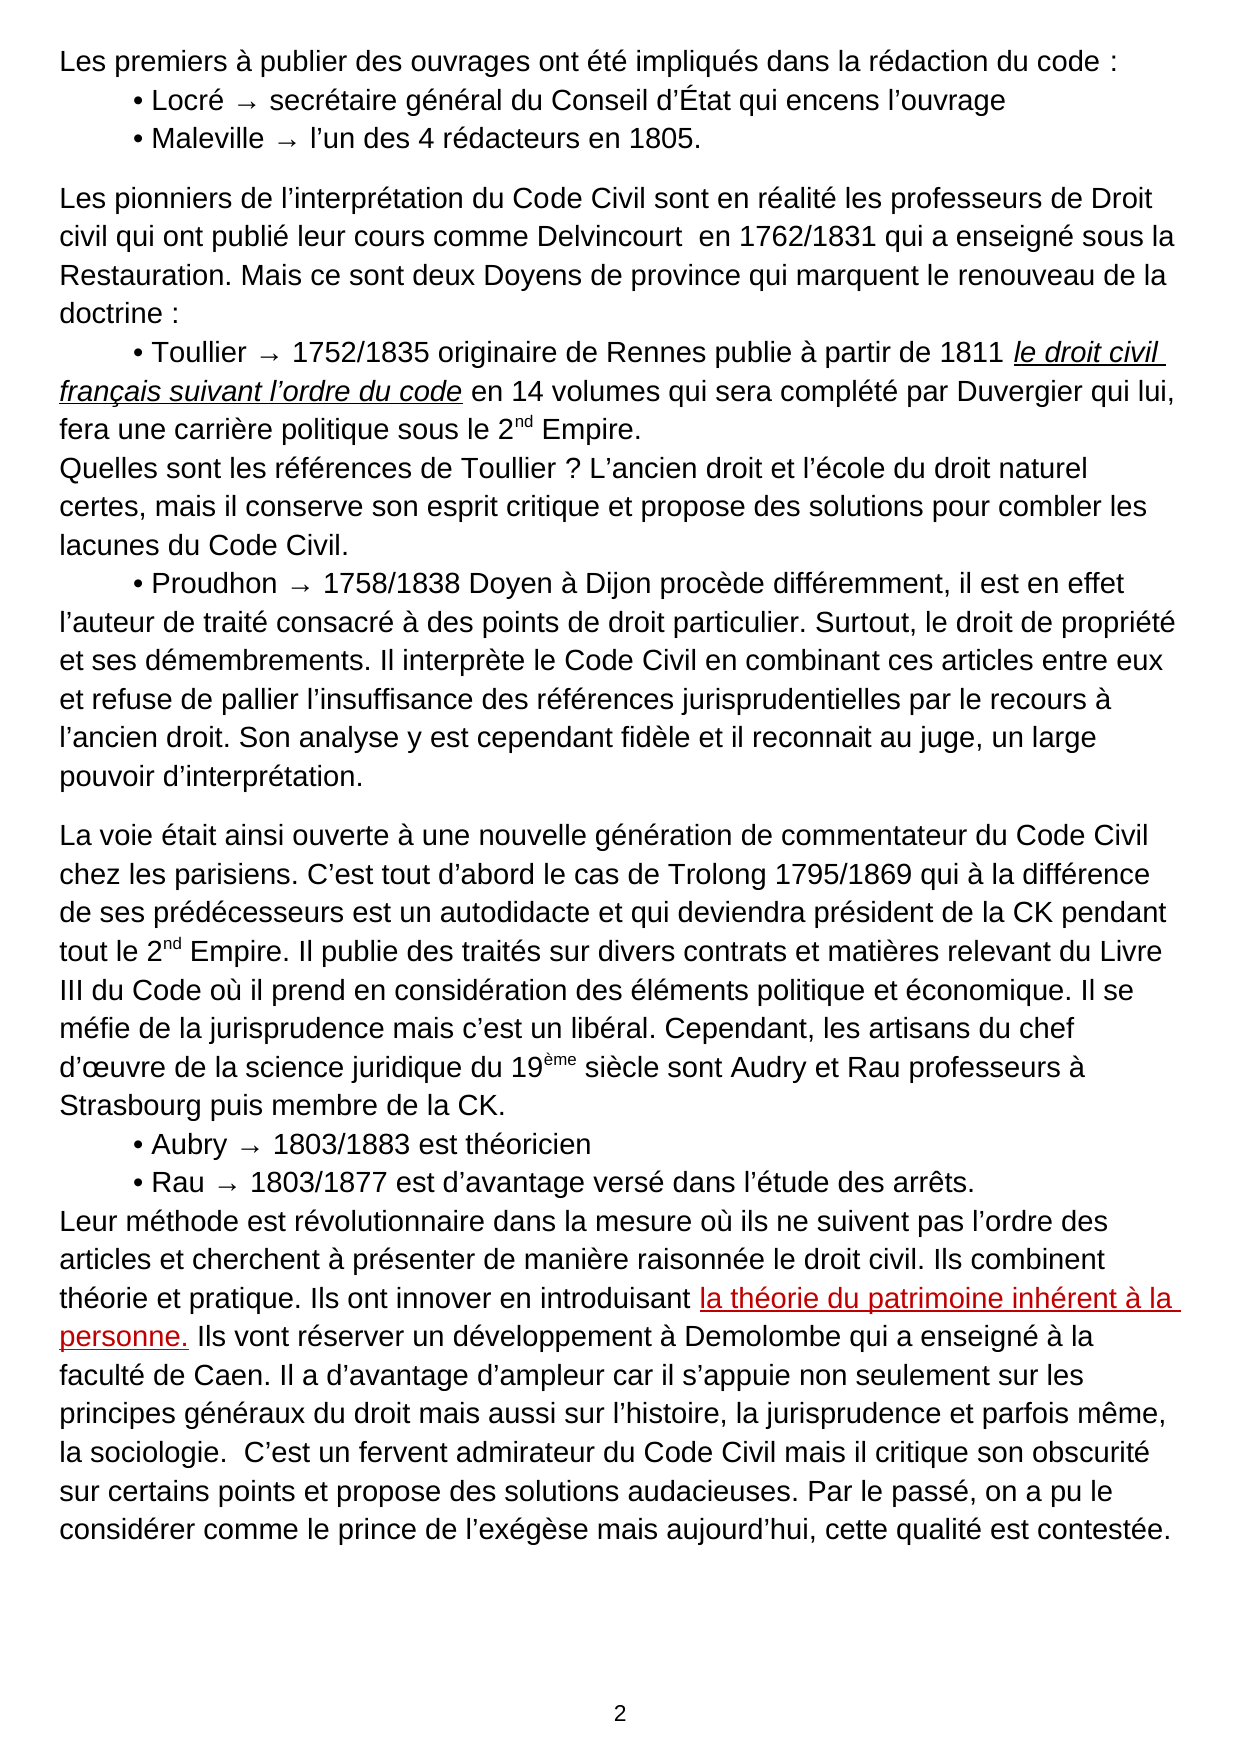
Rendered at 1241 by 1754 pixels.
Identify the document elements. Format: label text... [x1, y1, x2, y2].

text La voie était ainsi ouverte à une nouvelle génération de commentateur du Code Civil chez les parisiens. C’est tout d’abord le cas de Trolong 1795/1869 qui à la différence de ses prédécesseurs est un autodidacte et qui deviendra président de la CK pendant tout le 2nd Empire. Il publie des traités sur divers contrats et matières relevant du Livre III du Code où il prend en considération des éléments politique et économique. Il se méfie de la jurisprudence mais c’est un libéral. Cependant, les artisans du chef d’œuvre de la science juridique du 19ème siècle sont Audry et Rau professeurs à Strasbourg puis membre de la CK. • Aubry → 1803/1883 est théoricien • Rau → 1803/1877 est d’avantage versé dans l’étude des arrêts. Leur méthode est révolutionnaire dans la mesure où ils ne suivent pas l’ordre des articles et cherchent à présenter de manière raisonnée le droit civil. Ils combinent théorie et pratique. Ils ont innover en introduisant la théorie du patrimoine inhérent à la personne. Ils vont réserver un développement à Demolombe qui a enseigné à la faculté de Caen. Il a d’avantage d’ampleur car il s’appuie non seulement sur les principes généraux du droit mais aussi sur l’histoire, la jurisprudence et parfois même, la sociologie. C’est un fervent admirateur du Code Civil mais il critique son obscurité sur certains points et propose des solutions audacieuses. Par le passé, on a pu le considérer comme le prince de l’exégèse mais aujourd’hui, cette qualité est contestée. [59, 818, 1181, 1546]
text Les premiers à publier des ouvrages ont été impliqués dans la rédaction du code : • Locré → secrétaire général du Conseil d’État qui encens l’ouvrage • Maleville → l’un des 4 rédacteurs en 1805. [59, 44, 1181, 155]
text Les pionniers de l’interprétation du Code Civil sont en réalité les professeurs de Droit civil qui ont publié leur cours comme Delvincourt en 1762/1831 qui a enseigné sous la Restauration. Mais ce sont deux Doyens de province qui marquent le renouveau de la doctrine : • Toullier → 1752/1835 originaire de Rennes publie à partir de 1811 le droit civil français suivant l’ordre du code en 14 volumes qui sera complété par Duvergier qui lui, fera une carrière politique sous le 2nd Empire. Quelles sont les références de Toullier ? L’ancien droit et l’école du droit naturel certes, mais il conserve son esprit critique et propose des solutions pour combler les lacunes du Code Civil. • Proudhon → 1758/1838 Doyen à Dijon procède différemment, il est en effet l’auteur de traité consacré à des points de droit particulier. Surtout, le droit de propriété et ses démembrements. Il interprète le Code Civil en combinant ces articles entre eux et refuse de pallier l’insuffisance des références jurisprudentielles par le recours à l’ancien droit. Son analyse y est cependant fidèle et il reconnait au juge, un large pouvoir d’interprétation. [59, 181, 1181, 792]
